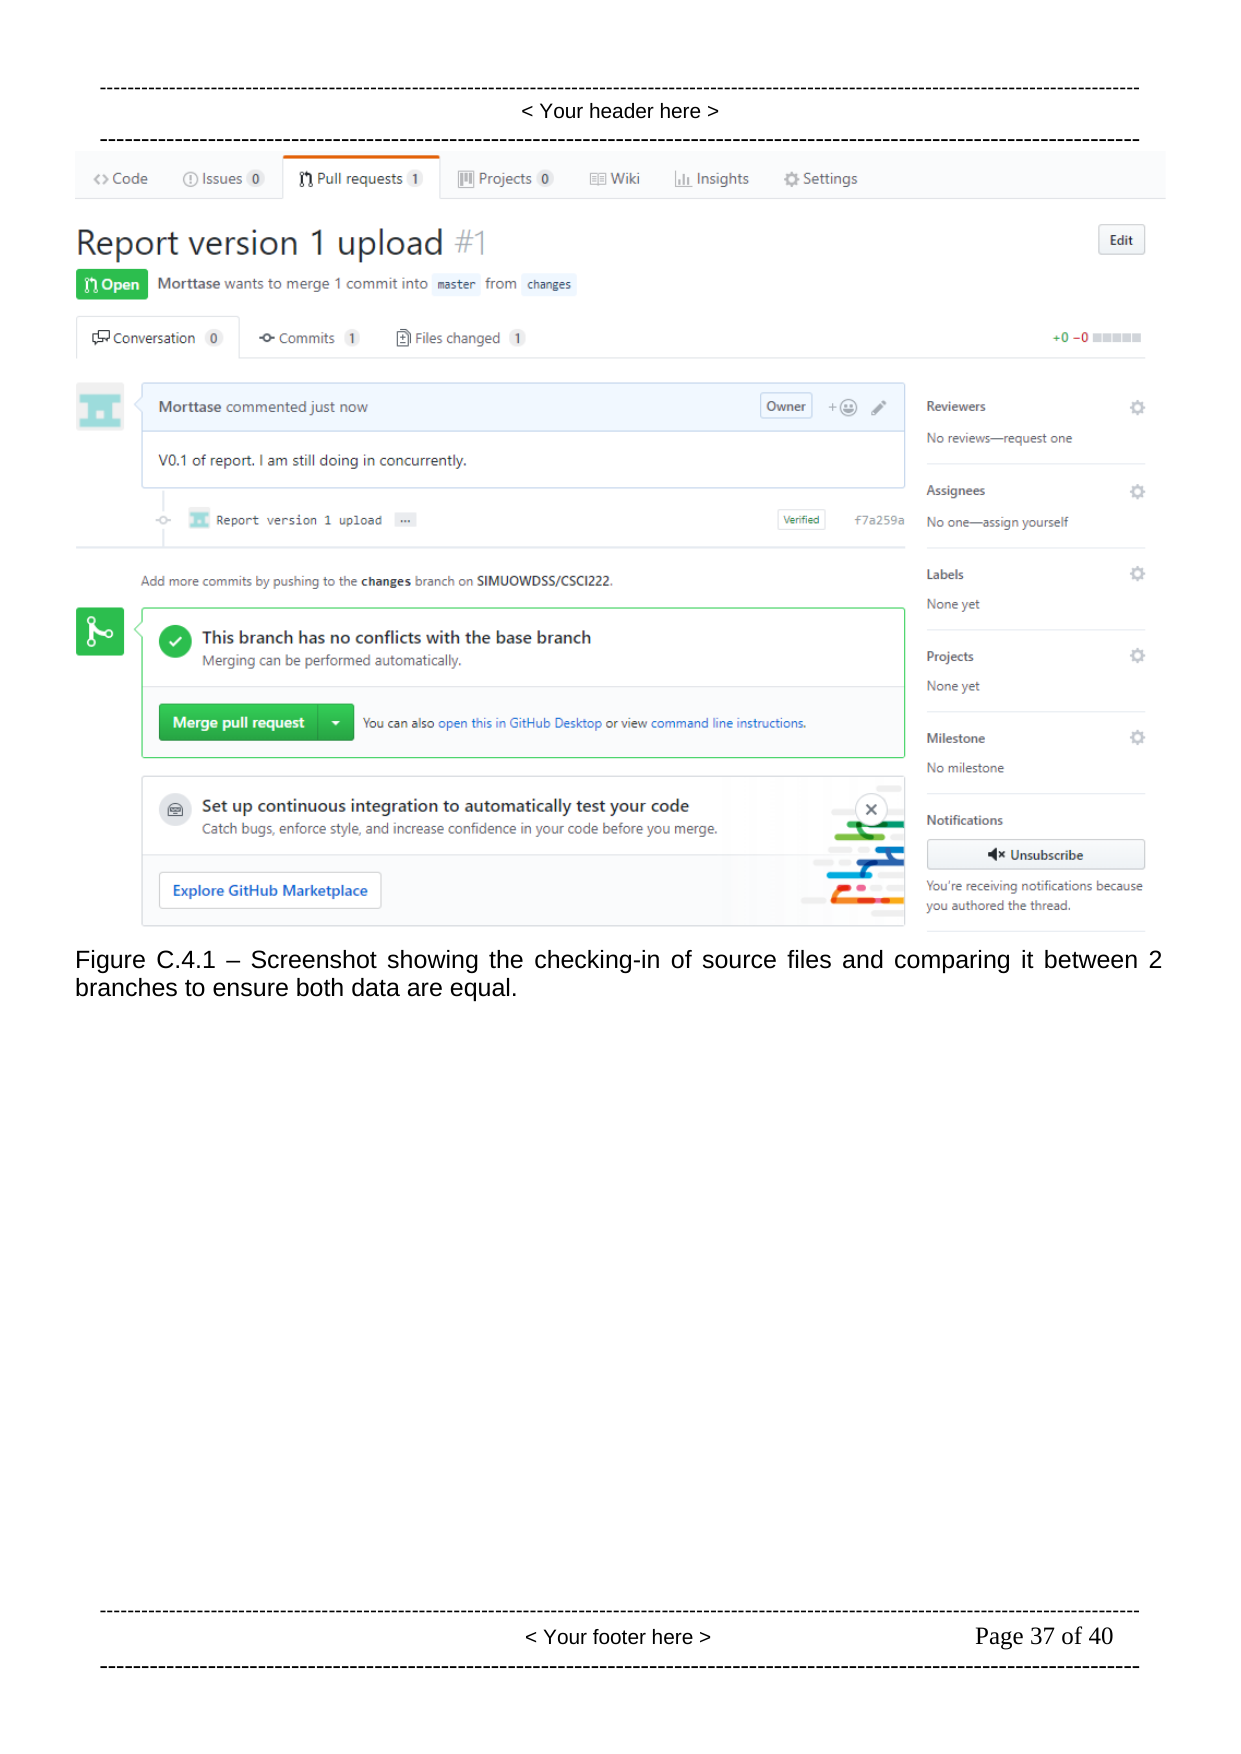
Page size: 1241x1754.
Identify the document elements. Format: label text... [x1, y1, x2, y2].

picture [75, 151, 1166, 945]
text Figure C.4.1 – Screenshot showing the checking-in of source files and comparing it between 2 branches to ensure both data are equal. [75, 945, 1165, 1002]
